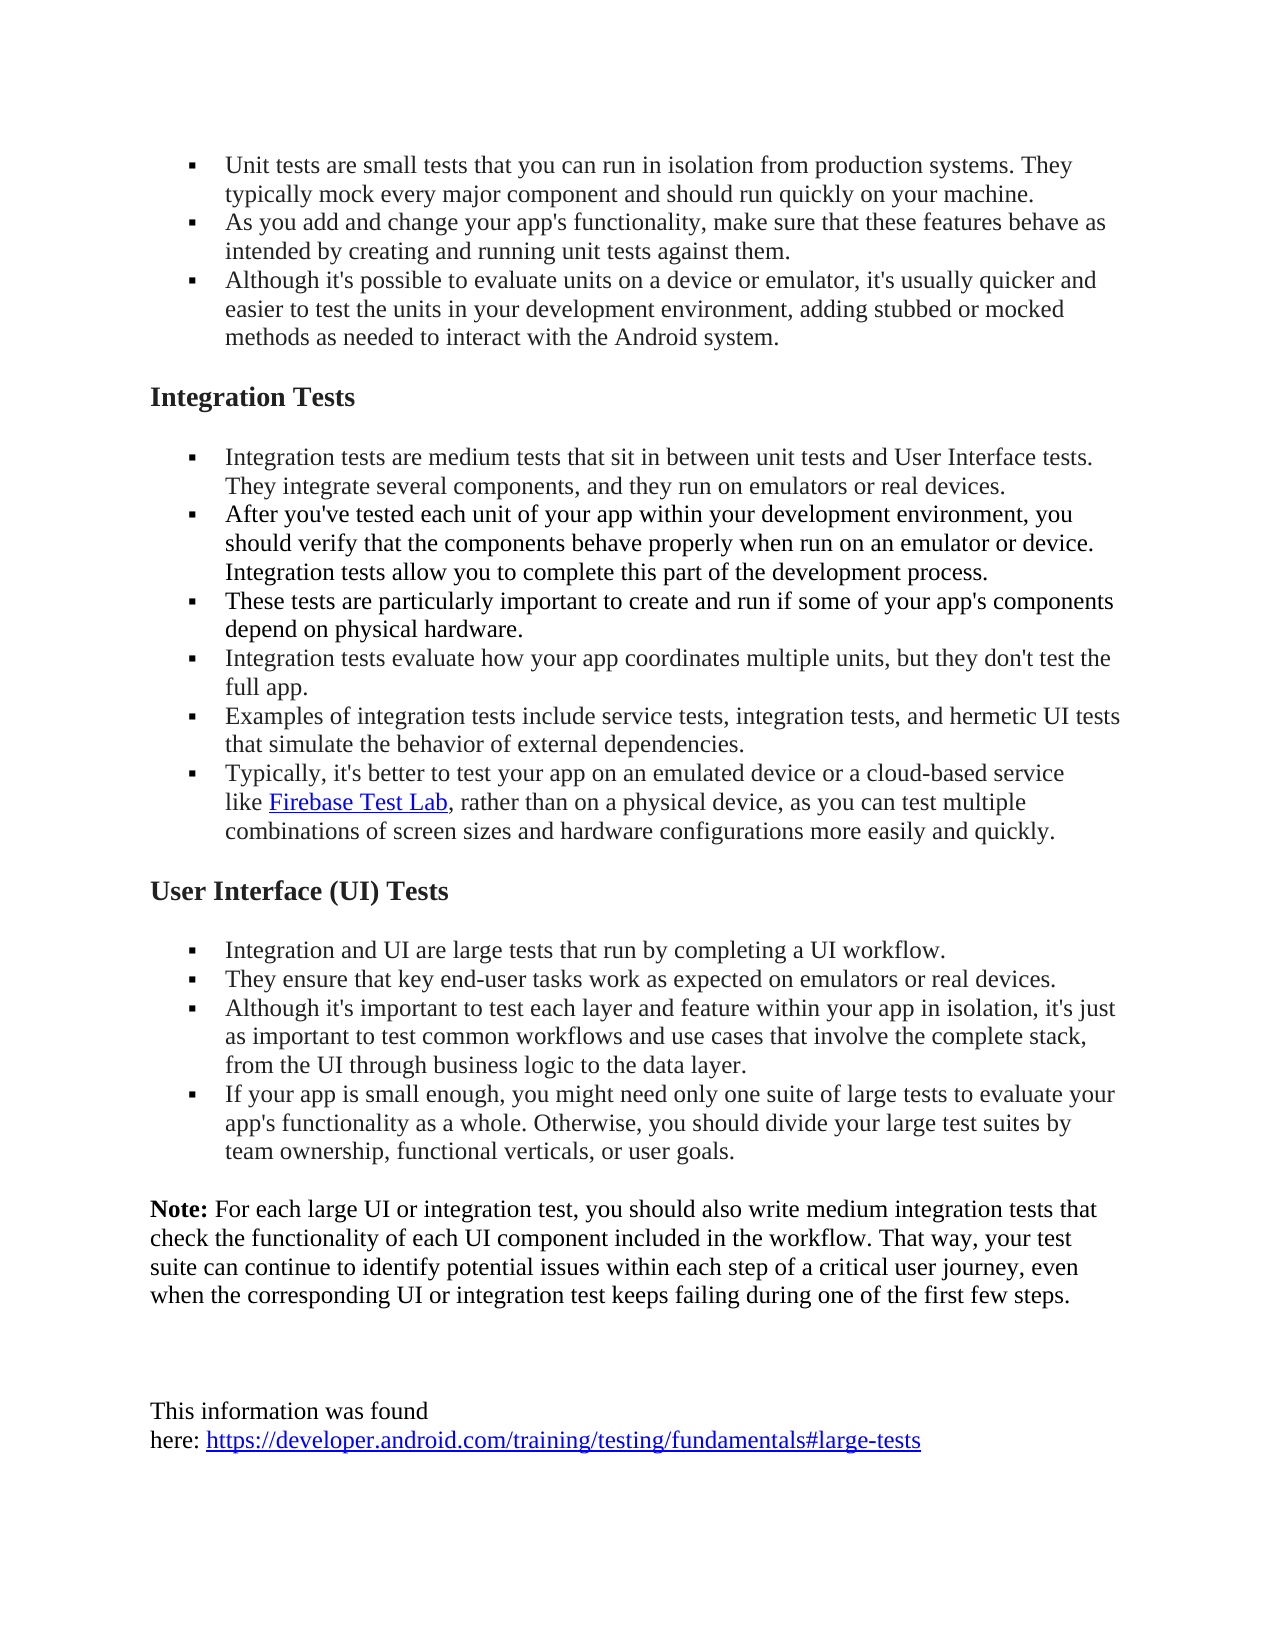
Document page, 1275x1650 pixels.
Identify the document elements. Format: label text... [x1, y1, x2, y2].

text User Interface (UI) Tests [150, 874, 1125, 906]
text Integration Tests [150, 380, 1125, 413]
list They ensure that key end-user tasks work as expected on emulators or real devices. [187, 964, 1125, 993]
list If your app is small enough, you might need only one suite of large tests to evaluate your app's functionality as a whole. Otherwise, you should divide your large test suites by team ownership, functional verticals, or user goals. [187, 1079, 1125, 1165]
text This information was found here: https://developer.android.com/training/testing/fundamentals#large-tests [150, 1396, 1125, 1454]
list Although it's possible to evaluate units on a device or emulator, it's usually quicker and easier to test the units in your development environment, adding stubbed or mocked methods as needed to interact with the Android system. [187, 265, 1125, 351]
list As you add and change your app's functionality, make sure that these features behave as intended by creating and running unit tests against them. [187, 207, 1125, 265]
list After you've tested each unit of your app within your development environment, you should verify that the components behave properly when run on an emulator or device. Integration tests allow you to complete this part of the development process. [187, 499, 1125, 586]
list Integration tests are medium tests that sit in between unit tests and User Interface tests. They integrate several components, and they run on emulators or real devices. [187, 442, 1125, 499]
list Although it's important to test each layer and feature within your app in isolation, it's just as important to test common workflows and use cases that involve the complete stack, from the UI through business logic to the data layer. [187, 993, 1125, 1079]
text Note: For each large UI or integration test, you should also write medium integration tests that check the functionality of each UI component included in the workflow. That way, your test suite can continue to identify potential issues within each step of a critical user journey, even when the corresponding UI or integration test keeps failing during one of the first few steps. [150, 1194, 1125, 1309]
list Unit tests are small tests that you can run in isolation from production systems. They typically mock every major component and should run quickly on your machine. [187, 150, 1125, 207]
list Examples of integration tests include service tests, integration tests, and hermetic UI tests that simulate the behavior of external dependencies. [187, 701, 1125, 758]
list These tests are particularly important to create and run if some of your app's components depend on physical hardware. [187, 586, 1125, 643]
list Integration tests evaluate how your app coordinates multiple units, but they don't test the full app. [187, 643, 1125, 701]
list Integration and UI are large tests that run by completing a UI workflow. [187, 935, 1125, 964]
list Typically, it's better to test your app on an emulated device or a cloud-based service like Firebase Test Lab, rather than on a physical device, as you can test multiple combinations of screen sizes and hardware configurations more easily and quickly. [187, 758, 1125, 844]
